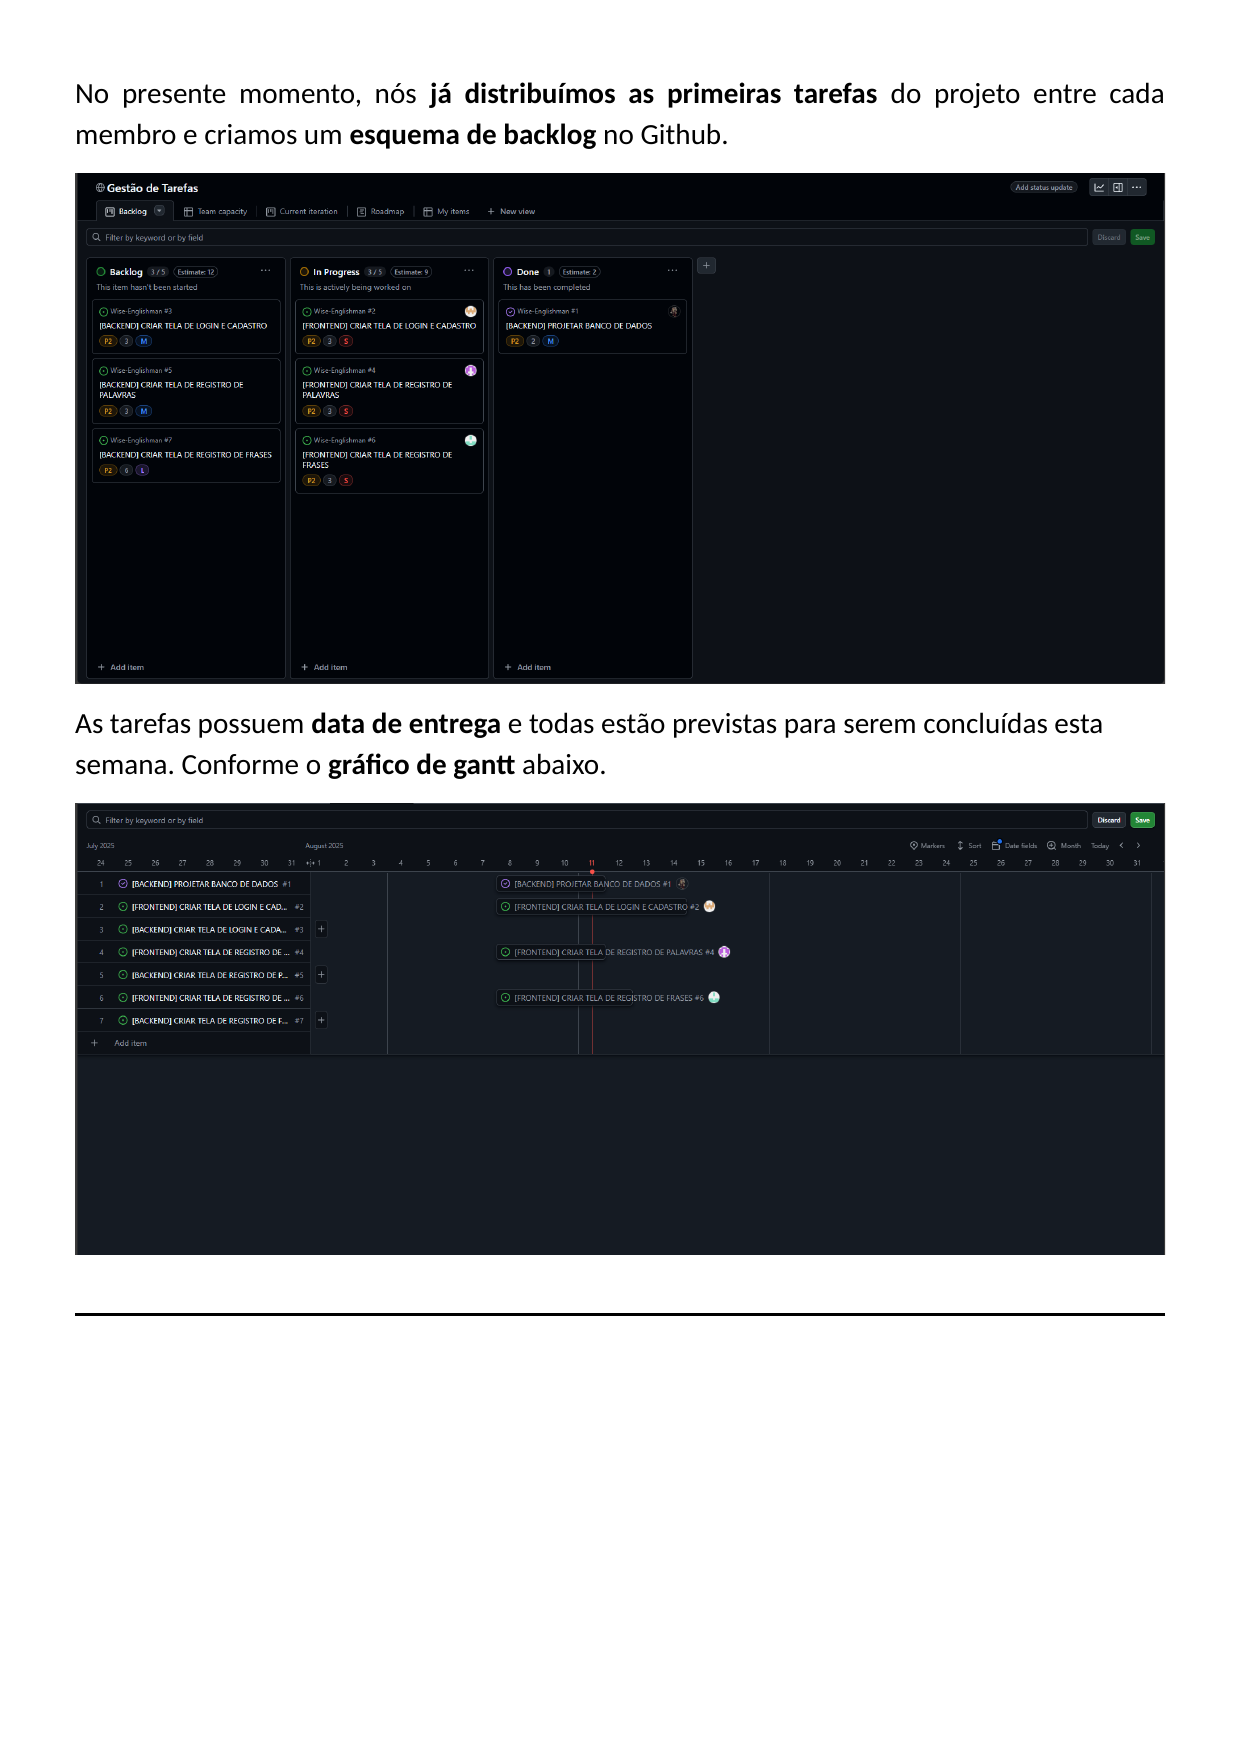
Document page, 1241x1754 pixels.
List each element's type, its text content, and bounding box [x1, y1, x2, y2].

text No presente momento, nós já distribuímos as primeiras tarefas do projeto entre cada membro e criamos um esquema de backlog no Github. [75, 75, 1165, 152]
picture [75, 803, 1166, 1255]
picture [75, 173, 1166, 684]
text As tarefas possuem data de entrega e todas estão previstas para serem concluídas esta semana. Conforme o gráfico de gantt abaixo. [75, 705, 1165, 782]
